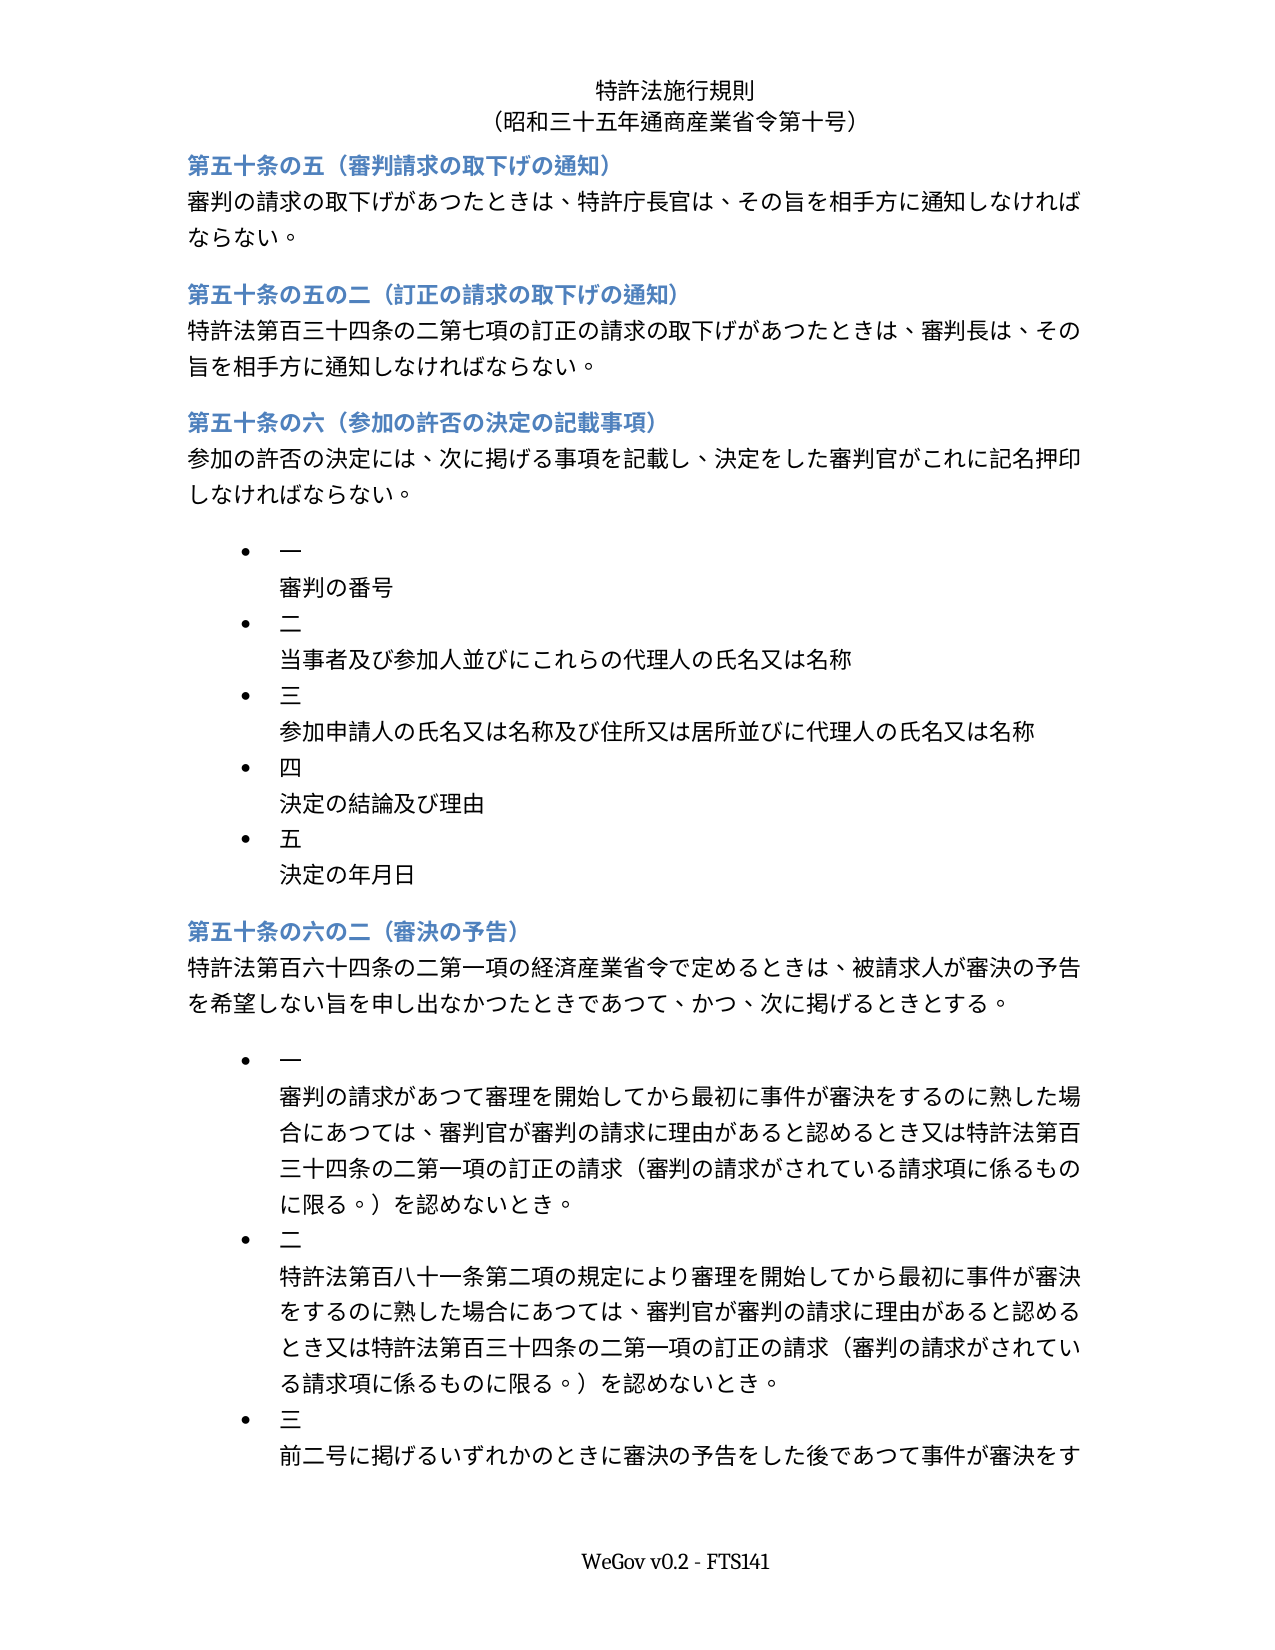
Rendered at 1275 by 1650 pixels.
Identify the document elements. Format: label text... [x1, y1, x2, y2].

subtitle 第五十条の五（審判請求の取下げの通知） [187, 150, 1087, 181]
text 審判の請求の取下げがあつたときは、特許庁長官は、その旨を相手方に通知しなければならない。 [187, 186, 1087, 253]
subtitle 第五十条の六（参加の許否の決定の記載事項） [187, 407, 1087, 438]
text 特許法第百三十四条の二第七項の訂正の請求の取下げがあつたときは、審判長は、その旨を相手方に通知しなければならない。 [187, 314, 1087, 382]
list 二 特許法第百八十一条第二項の規定により審理を開始してから最初に事件が審決をするのに熟した場合にあつては、審判官が審判の請求に理由があると認めるとき又は特許法第百三十四条の二第一項の訂正の請求（審判の請求がされている請求項に係るものに限る。）を認めないとき。 [242, 1224, 1087, 1399]
list 一 審判の請求があつて審理を開始してから最初に事件が審決をするのに熟した場合にあつては、審判官が審判の請求に理由があると認めるとき又は特許法第百三十四条の二第一項の訂正の請求（審判の請求がされている請求項に係るものに限る。）を認めないとき。 [242, 1045, 1087, 1220]
subtitle 第五十条の六の二（審決の予告） [187, 916, 1087, 947]
text 特許法第百六十四条の二第一項の経済産業省令で定めるときは、被請求人が審決の予告を希望しない旨を申し出なかつたときであつて、かつ、次に掲げるときとする。 [187, 952, 1087, 1019]
list 二 当事者及び参加人並びにこれらの代理人の氏名又は名称 [242, 608, 1087, 675]
list 三 参加申請人の氏名又は名称及び住所又は居所並びに代理人の氏名又は名称 [242, 680, 1087, 747]
subtitle 第五十条の五の二（訂正の請求の取下げの通知） [187, 279, 1087, 310]
list 四 決定の結論及び理由 [242, 752, 1087, 819]
text 参加の許否の決定には、次に掲げる事項を記載し、決定をした審判官がこれに記名押印しなければならない。 [187, 443, 1087, 510]
list 五 決定の年月日 [242, 823, 1087, 891]
list 一 審判の番号 [242, 536, 1087, 603]
